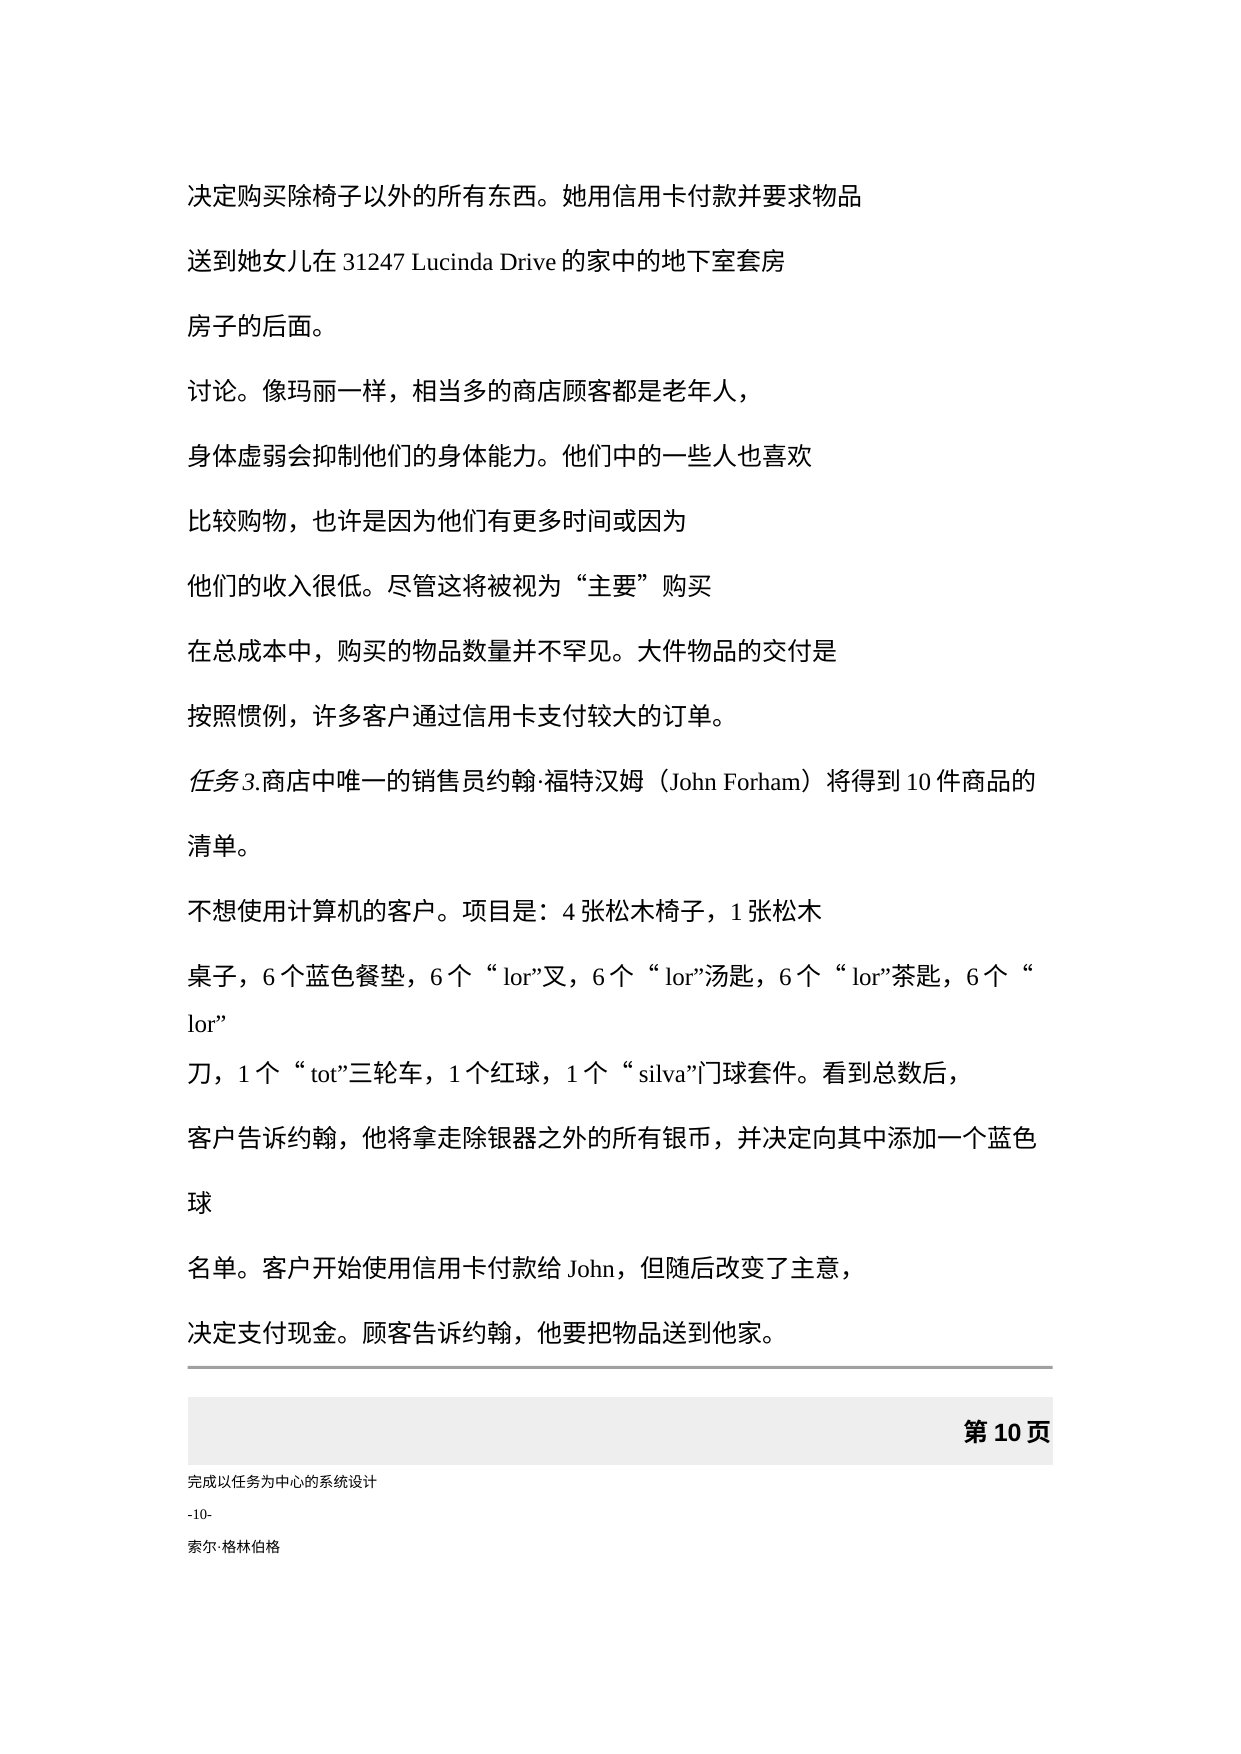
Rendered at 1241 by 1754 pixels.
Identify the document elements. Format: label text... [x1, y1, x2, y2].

text 在总成本中，购买的物品数量并不罕见。大件物品的交付是 [187, 617, 1053, 682]
text 名单。客户开始使用信用卡付款给John，但随后改变了主意， [187, 1234, 1053, 1299]
text 决定支付现金。顾客告诉约翰，他要把物品送到他家。 [187, 1299, 1053, 1364]
text 完成以任务为中心的系统设计 [187, 1465, 1053, 1498]
text 桌子，6个蓝色餐垫，6个“ lor”叉，6个“ lor”汤匙，6个“ lor”茶匙，6个“ lor” [187, 942, 1053, 1039]
text 任务3.商店中唯一的销售员约翰·福特汉姆（John Forham）将得到10件商品的清单。 [187, 747, 1053, 877]
text 不想使用计算机的客户。项目是：4张松木椅子，1张松木 [187, 877, 1053, 942]
table_header 第10页 [188, 1397, 1053, 1465]
text 按照惯例，许多客户通过信用卡支付较大的订单。 [187, 682, 1053, 747]
text -10- [187, 1498, 1053, 1530]
text 送到她女儿在31247 Lucinda Drive的家中的地下室套房 [187, 227, 1053, 292]
text 比较购物，也许是因为他们有更多时间或因为 [187, 487, 1053, 552]
text 身体虚弱会抑制他们的身体能力。他们中的一些人也喜欢 [187, 422, 1053, 487]
text 索尔·格林伯格 [187, 1530, 1053, 1563]
text 客户告诉约翰，他将拿走除银器之外的所有银币，并决定向其中添加一个蓝色球 [187, 1104, 1053, 1234]
text 决定购买除椅子以外的所有东西。她用信用卡付款并要求物品 [187, 162, 1053, 227]
text 刀，1个“ tot”三轮车，1个红球，1个“ silva”门球套件。看到总数后， [187, 1039, 1053, 1104]
text 他们的收入很低。尽管这将被视为“主要”购买 [187, 552, 1053, 617]
text 房子的后面。 [187, 292, 1053, 357]
text 讨论。像玛丽一样，相当多的商店顾客都是老年人， [187, 357, 1053, 422]
